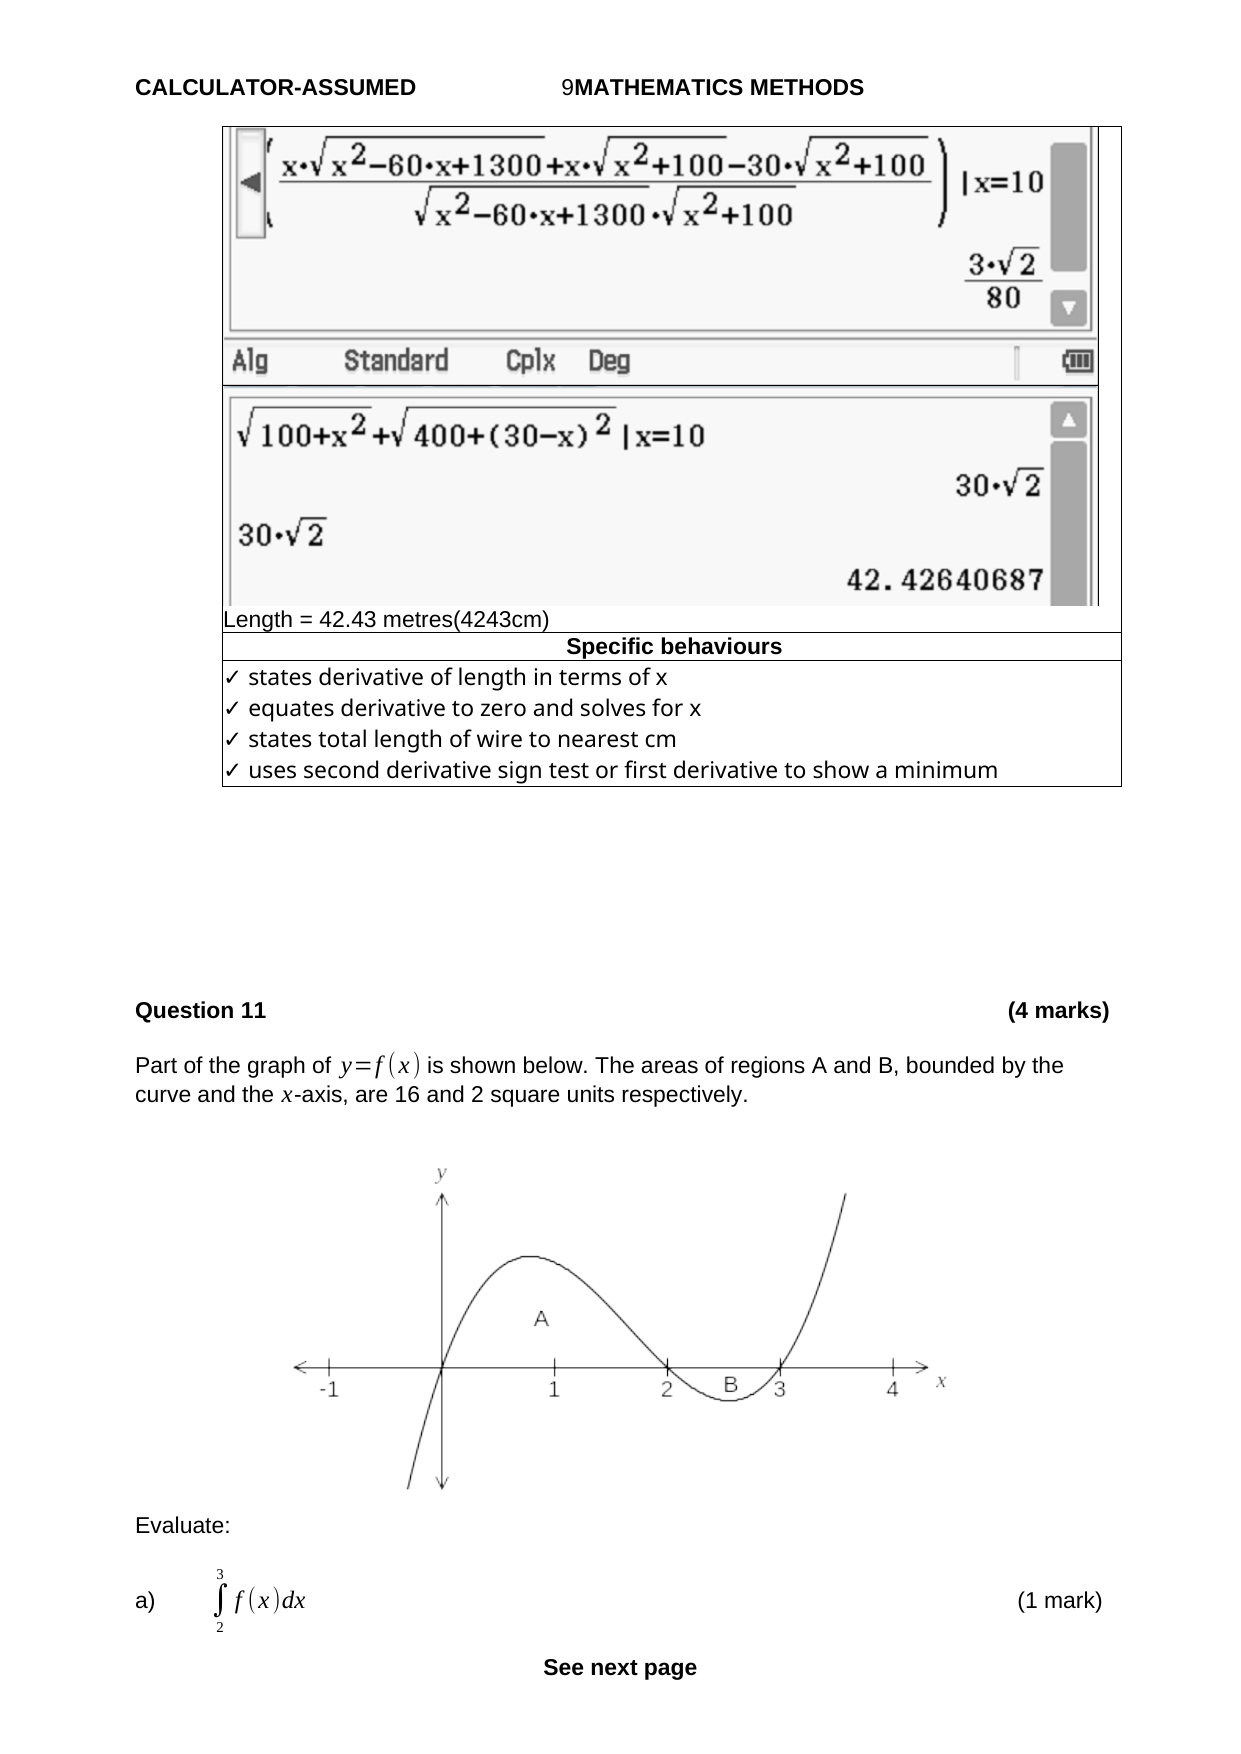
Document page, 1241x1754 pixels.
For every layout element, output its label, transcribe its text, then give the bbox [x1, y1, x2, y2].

list (1 mark) [135, 1565, 1105, 1636]
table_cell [223, 127, 1121, 632]
table_cell Specific behaviours [223, 633, 1121, 659]
picture [222, 127, 1099, 606]
text Part of the graph of is shown below. The areas of regions A and B, bounded by the curve and the -axis, are 16 and 2 square units respectively. [135, 1050, 1105, 1108]
text Question 11 (4 marks) [135, 997, 1105, 1024]
text Evaluate: [135, 1512, 1105, 1539]
table_cell [223, 661, 1121, 786]
